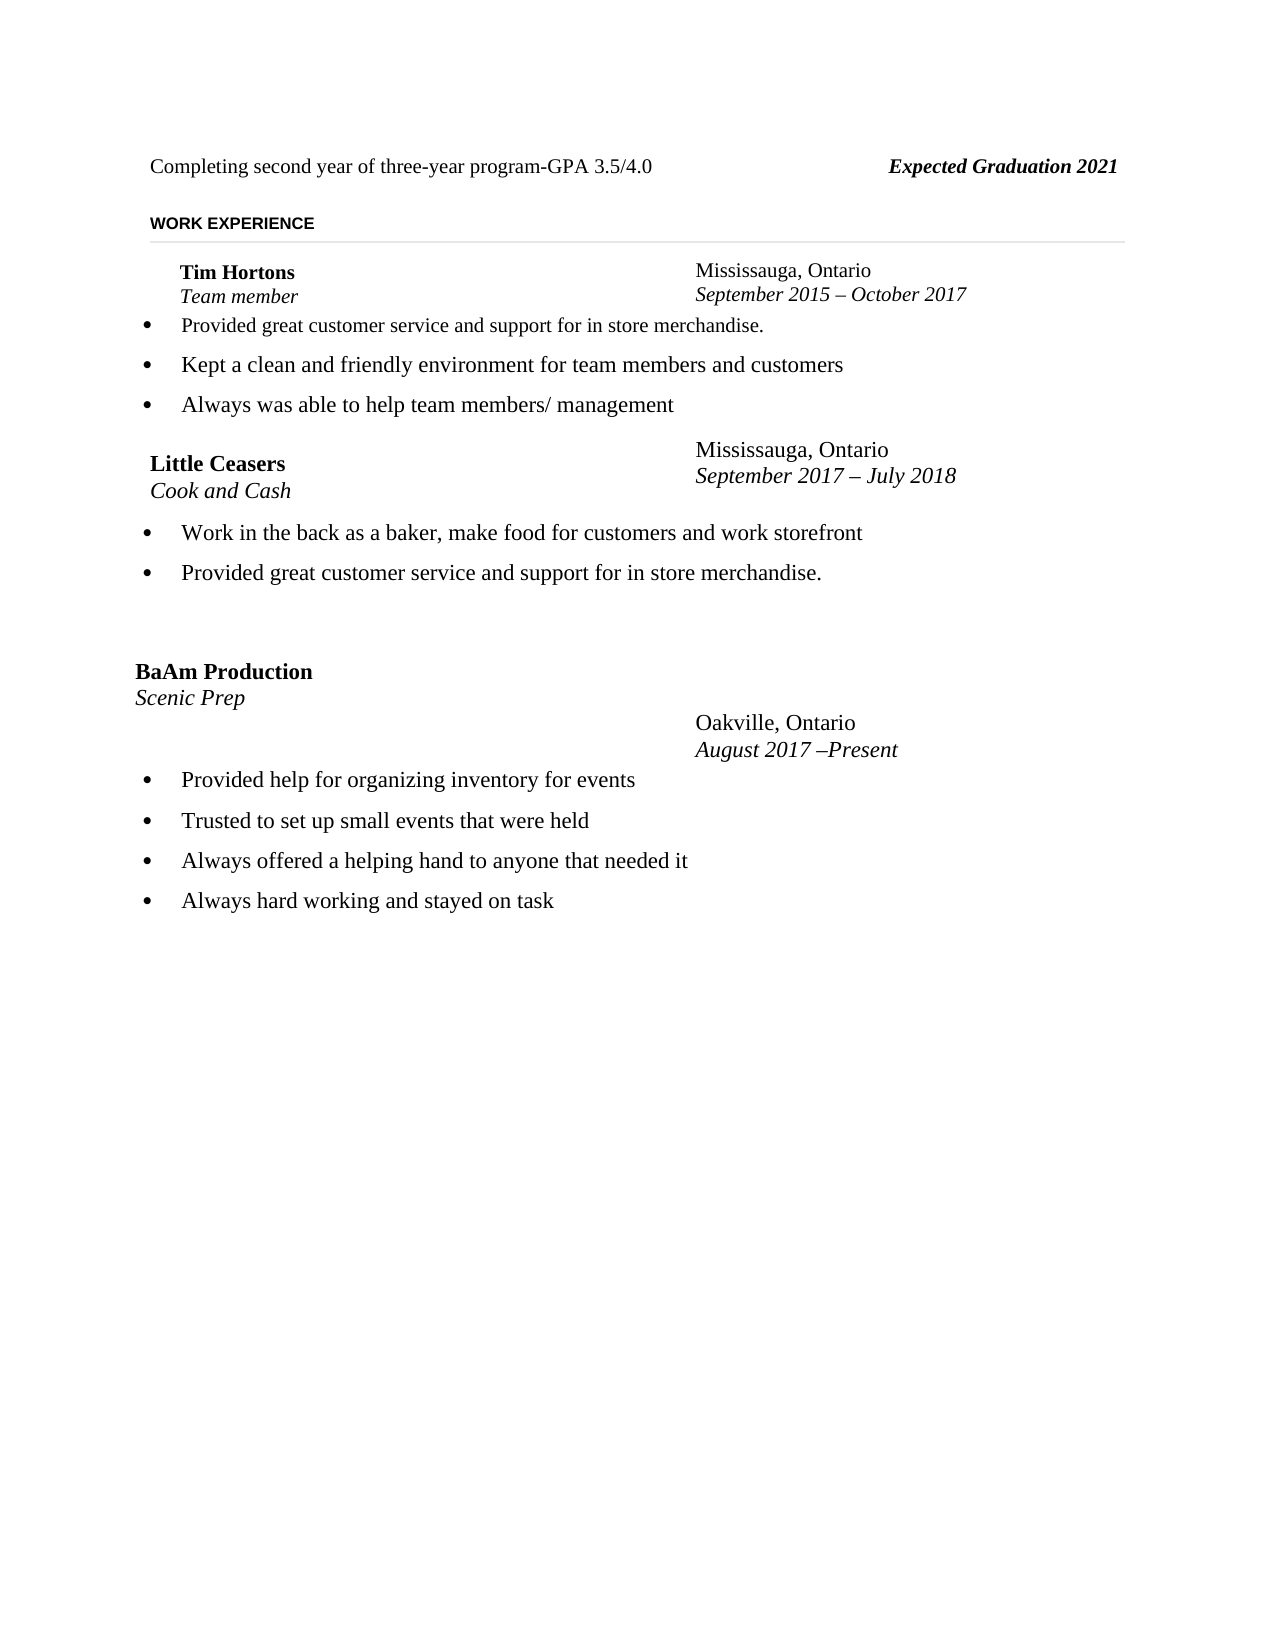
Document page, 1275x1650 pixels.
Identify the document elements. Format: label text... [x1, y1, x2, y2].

table_header Little Ceasers Cook and Cash [150, 432, 695, 519]
table_header BaAm Production Scenic Prep [135, 600, 695, 766]
table_header Oakville, Ontario August 2017 –Present [695, 600, 1241, 766]
list Always offered a helping hand to anyone that needed it [144, 847, 1125, 873]
table_header Sheridan College: Computer Software and Network Engineer Completing second year of three-year program-GPA 3.5/4.0 [150, 150, 888, 182]
list Trusted to set up small events that were held [144, 807, 1125, 833]
table_header Oakville, Ontario Expected Graduation 2021 [888, 150, 1241, 182]
table_header Tim Hortons Team member [180, 251, 695, 313]
list Kept a clean and friendly environment for team members and customers [144, 351, 1125, 377]
list Work in the back as a baker, make food for customers and work storefront [144, 519, 1125, 545]
list Provided great customer service and support for in store merchandise. [144, 313, 1125, 337]
table_header Mississauga, Ontario September 2017 – July 2018 [695, 432, 1241, 519]
list Provided great customer service and support for in store merchandise. [144, 559, 1125, 586]
table_header Mississauga, Ontario September 2015 – October 2017 [695, 251, 1241, 313]
list Always was able to help team members/ management [144, 391, 1125, 417]
list Always hard working and stayed on task [144, 887, 1125, 914]
text WORK EXPERIENCE [150, 214, 1125, 241]
list Provided help for organizing inventory for events [144, 766, 1125, 793]
